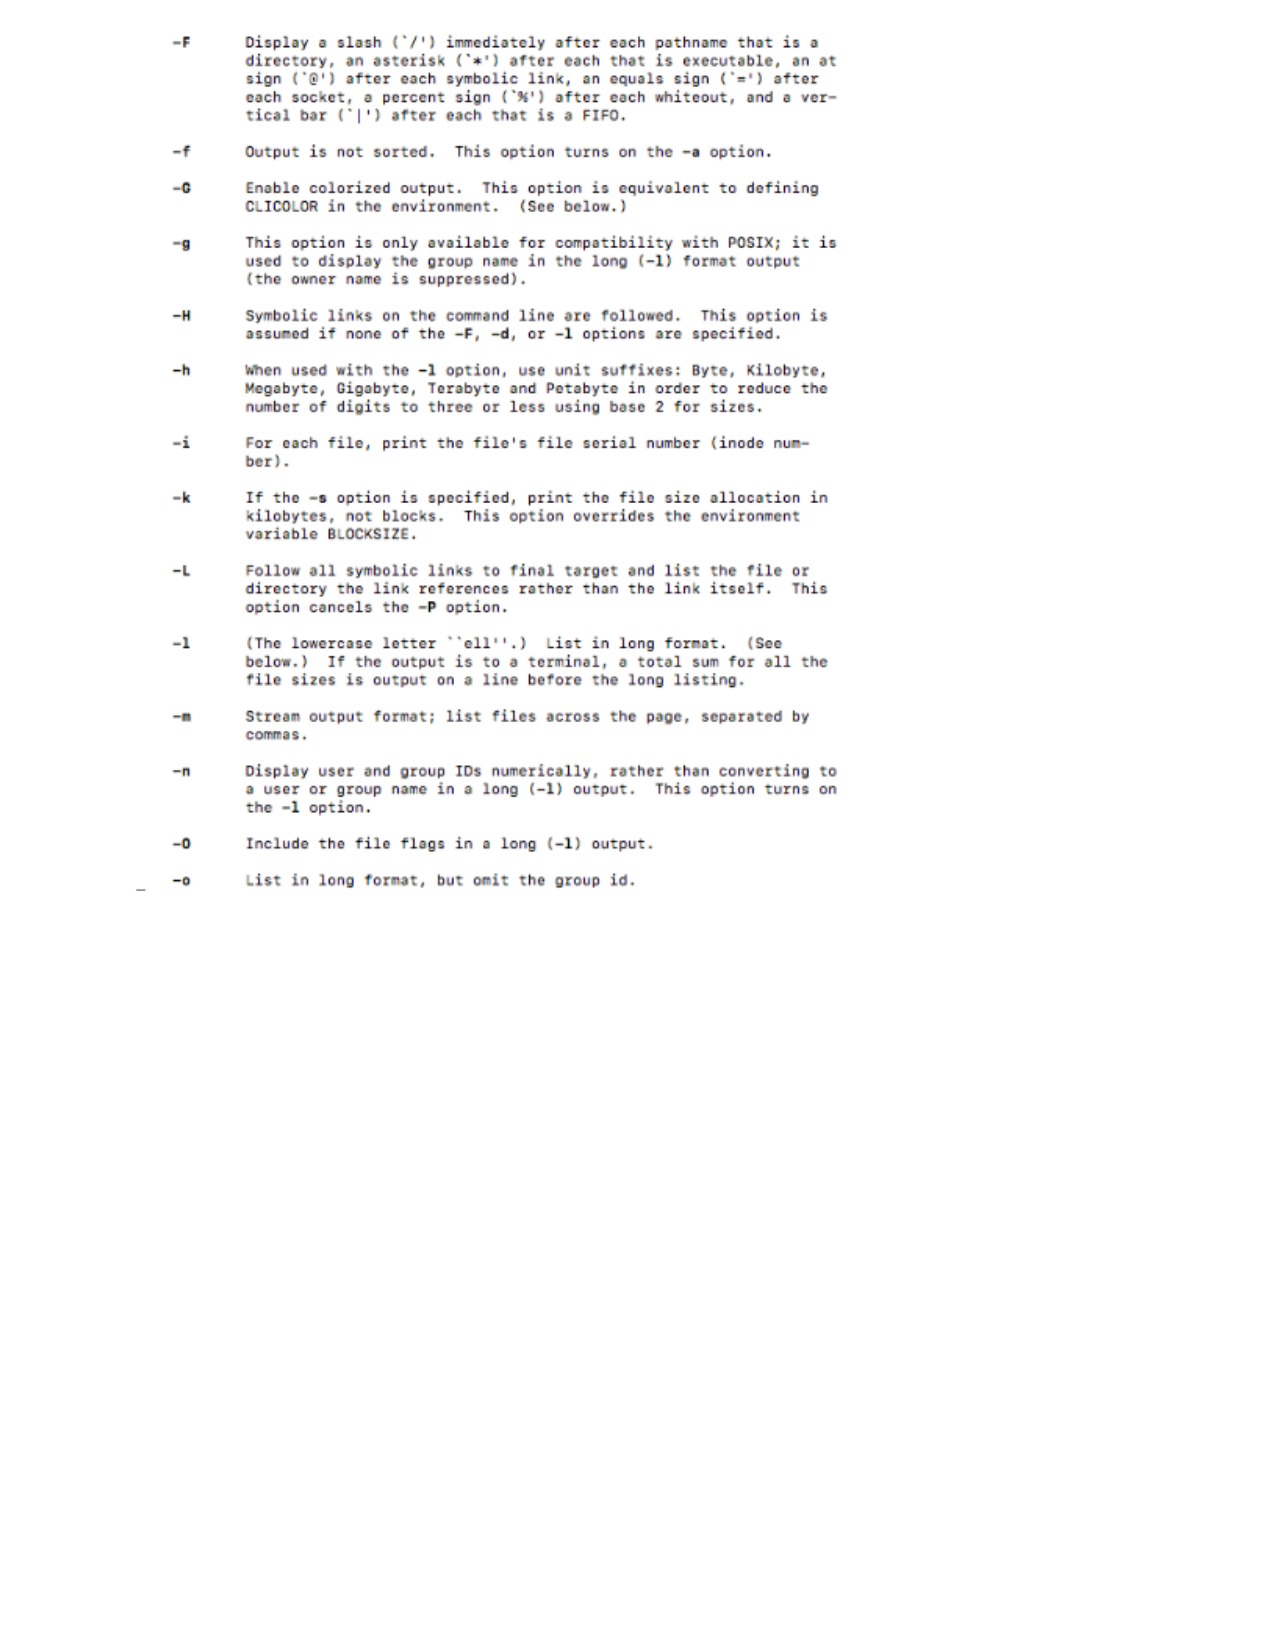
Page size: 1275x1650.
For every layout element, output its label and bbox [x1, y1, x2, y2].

picture [124, 29, 859, 891]
